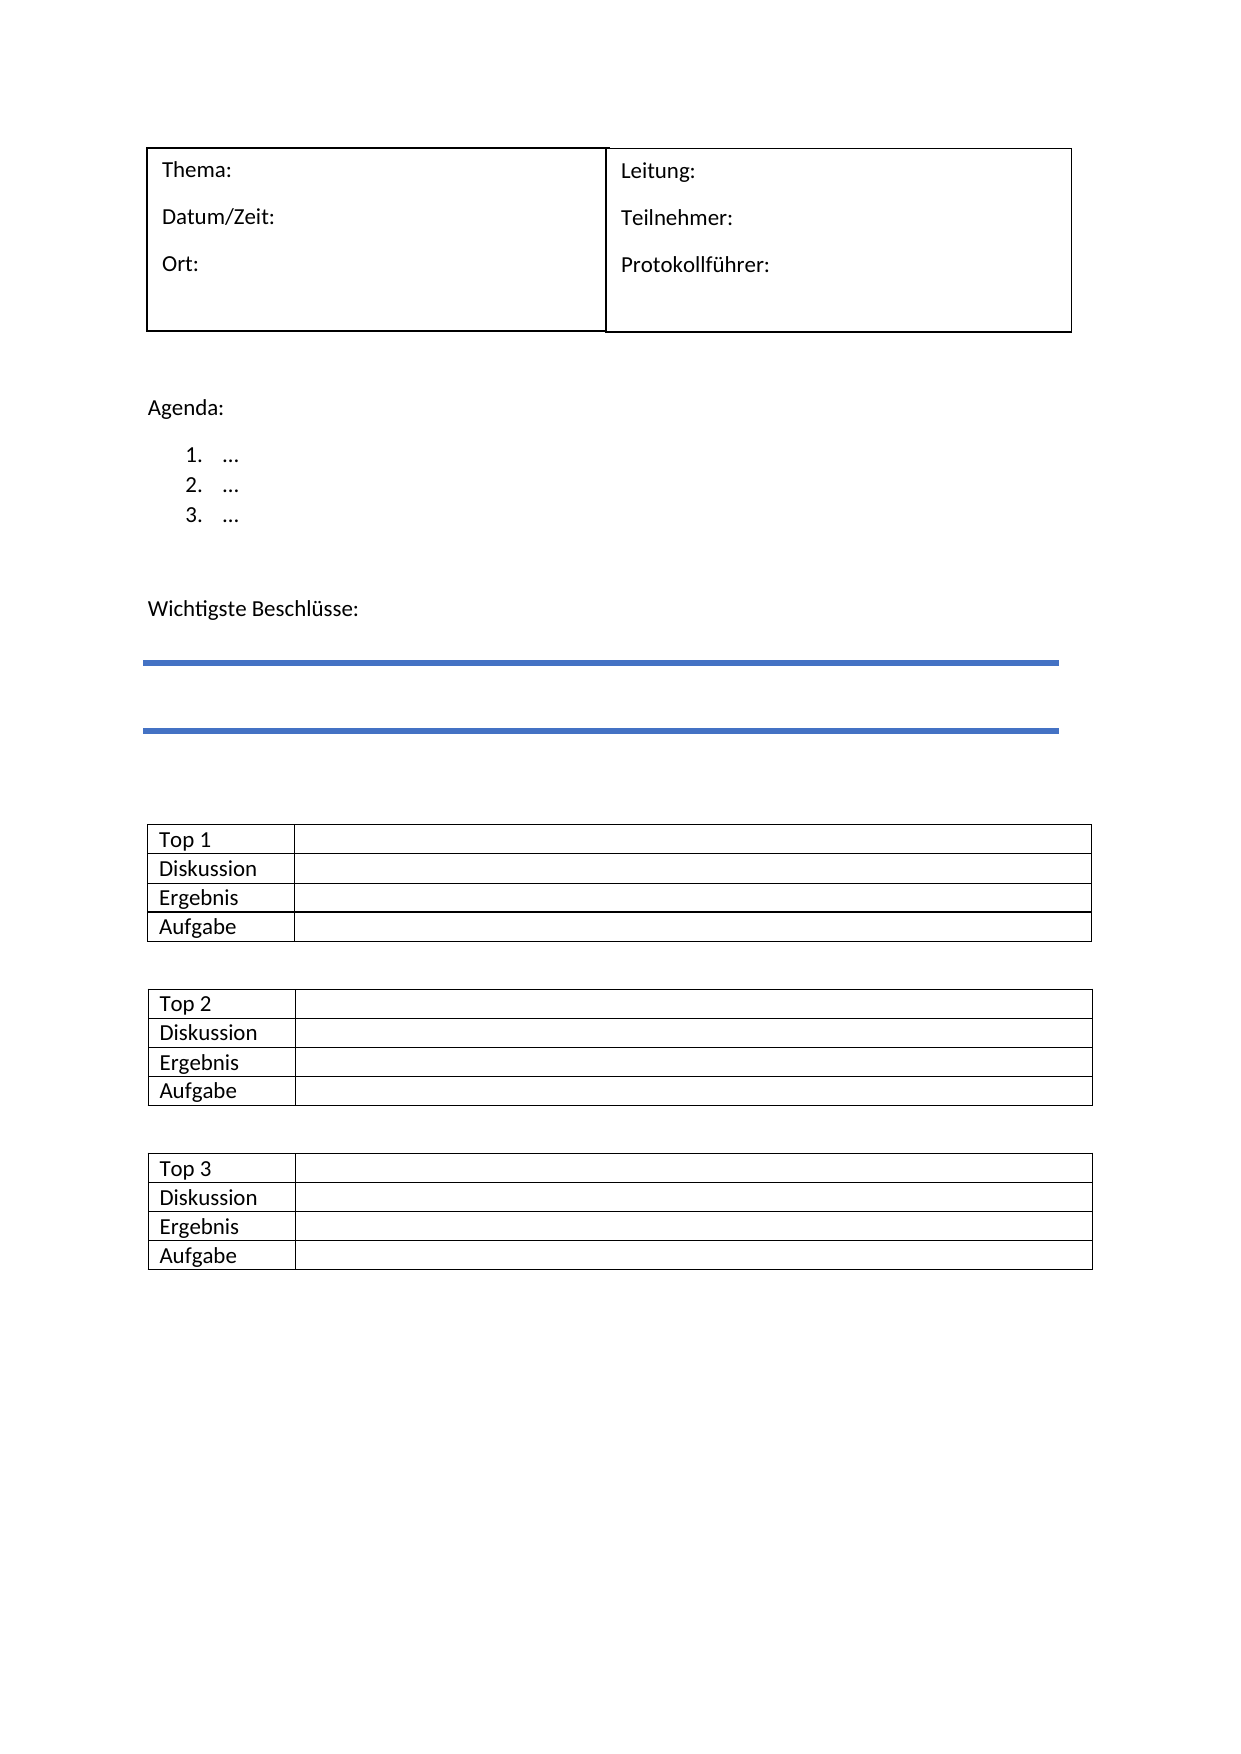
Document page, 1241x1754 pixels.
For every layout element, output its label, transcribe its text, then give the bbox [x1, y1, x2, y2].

table_cell [296, 1241, 1092, 1269]
list … [185, 470, 1093, 498]
table_cell Aufgabe [149, 1077, 295, 1105]
table_header Top 1 [148, 825, 294, 853]
table_cell Ergebnis [148, 884, 294, 911]
text Wichtigste Beschlüsse: [148, 594, 1093, 622]
list … [185, 440, 1093, 468]
table_cell Ergebnis [149, 1048, 295, 1076]
table_header [295, 825, 1091, 853]
table_cell [295, 884, 1091, 911]
table_cell Ergebnis [149, 1212, 295, 1240]
table_header Top 3 [149, 1154, 295, 1182]
table_header Top 2 [149, 990, 295, 1017]
table_cell [296, 1048, 1092, 1076]
list … [185, 500, 1093, 528]
table_cell [296, 1077, 1092, 1105]
table_header [296, 1154, 1092, 1182]
table_cell Diskussion [149, 1183, 295, 1211]
table_cell Diskussion [149, 1019, 295, 1047]
table_cell [295, 854, 1091, 882]
table_cell [296, 1019, 1092, 1047]
table_cell Aufgabe [148, 913, 294, 941]
table_cell [296, 1212, 1092, 1240]
table_cell Aufgabe [149, 1241, 295, 1269]
table_cell [295, 913, 1091, 941]
text Agenda: [148, 393, 1093, 421]
table_cell [296, 1183, 1092, 1211]
table_header [296, 990, 1092, 1017]
table_cell Diskussion [148, 854, 294, 882]
